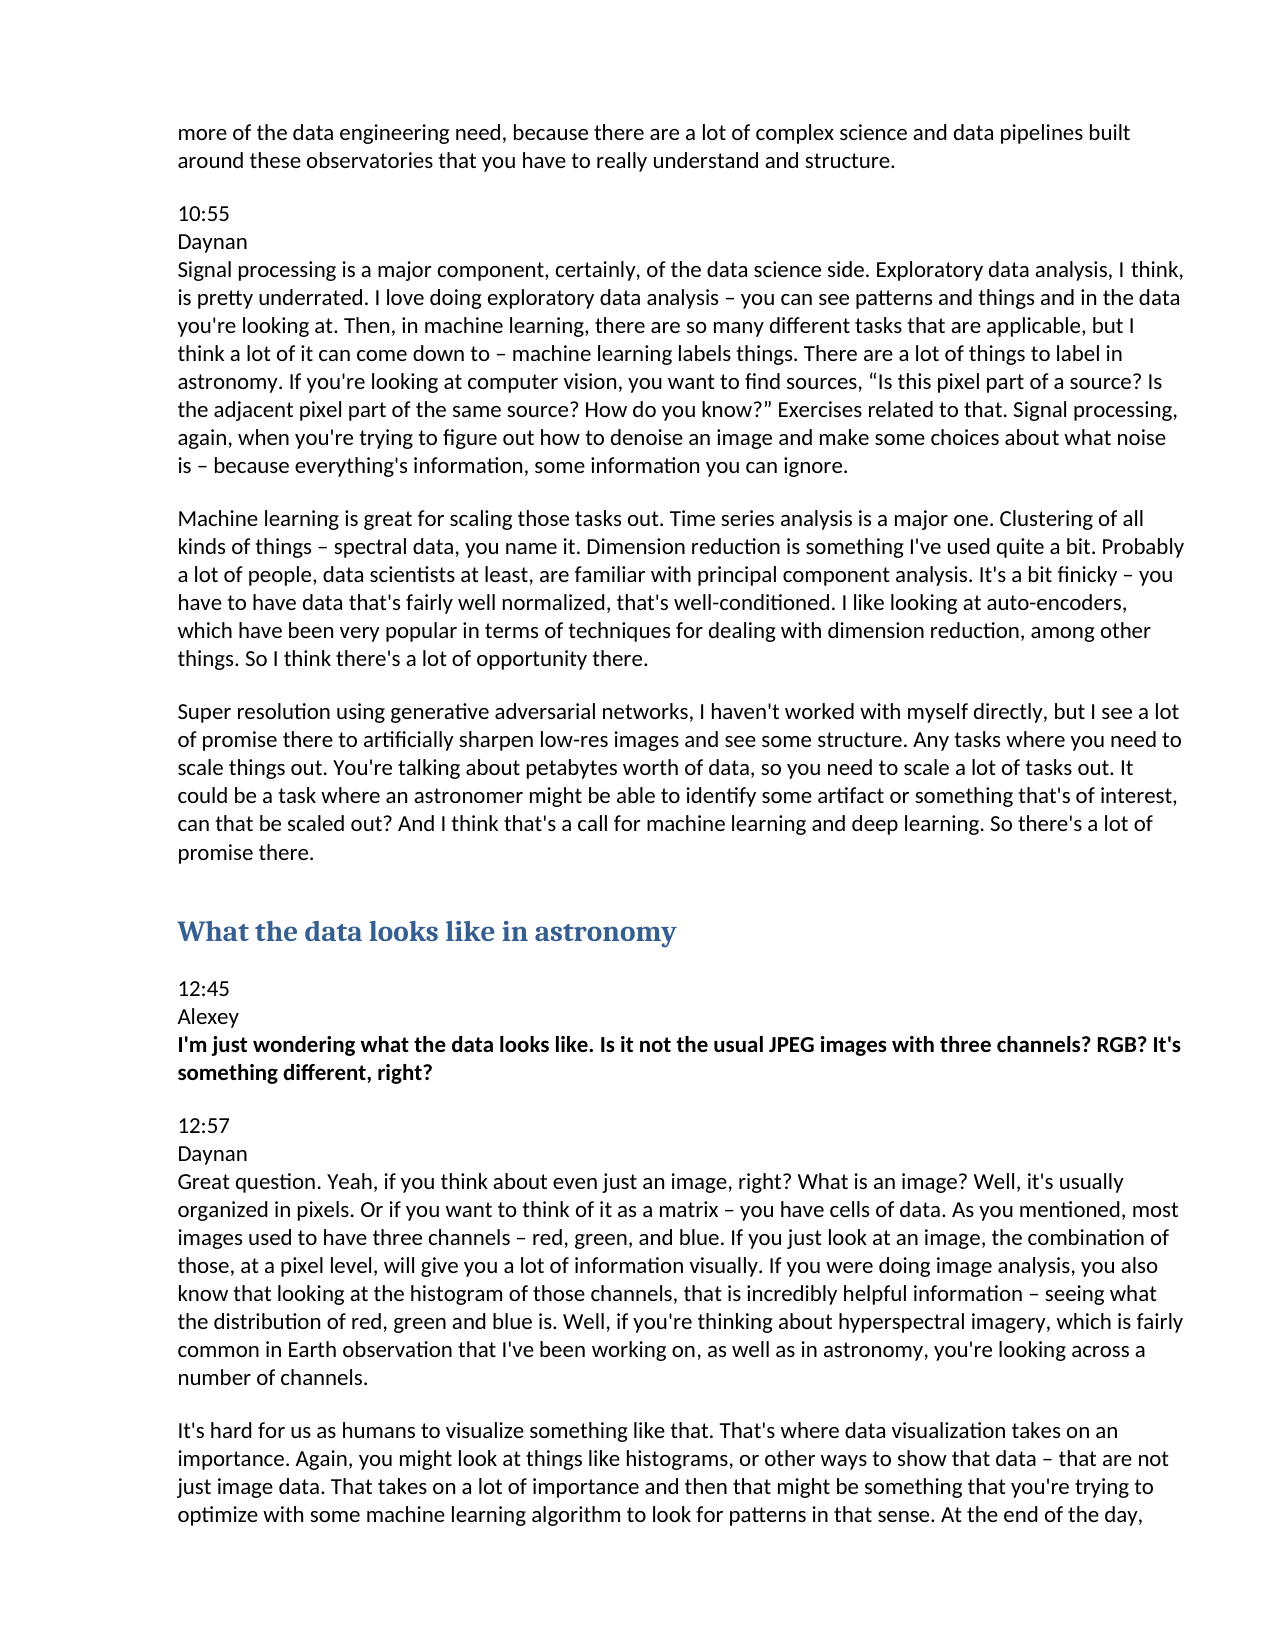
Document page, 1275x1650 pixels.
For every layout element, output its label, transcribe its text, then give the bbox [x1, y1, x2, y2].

text I'm just wondering what the data looks like. Is it not the usual JPEG images with three channels? RGB? It's something different, right? [177, 1030, 1186, 1086]
text Daynan [177, 1139, 1186, 1167]
text 10:55 [177, 199, 1186, 227]
text Super resolution using generative adversarial networks, I haven't worked with myself directly, but I see a lot of promise there to artificially sharpen low-res images and see some structure. Any tasks where you need to scale things out. You're talking about petabytes worth of data, so you need to scale a lot of tasks out. It could be a task where an astronomer might be able to identify some artifact or something that's of interest, can that be scaled out? And I think that's a call for machine learning and deep learning. So there's a lot of promise there. [177, 697, 1186, 866]
text Signal processing is a major component, certainly, of the data science side. Exploratory data analysis, I think, is pretty underrated. I love doing exploratory data analysis – you can see patterns and things and in the data you're looking at. Then, in machine learning, there are so many different tasks that are applicable, but I think a lot of it can come down to – machine learning labels things. There are a lot of things to label in astronomy. If you're looking at computer vision, you want to find sources, “Is this pixel part of a source? Is the adjacent pixel part of the same source? How do you know?” Exercises related to that. Signal processing, again, when you're trying to figure out how to denoise an image and make some choices about what noise is – because everything's information, some information you can ignore. [177, 255, 1186, 479]
text Daynan [177, 227, 1186, 255]
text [177, 1416, 1186, 1528]
subtitle What the data looks like in astronomy [177, 916, 1186, 949]
text 12:45 [177, 974, 1186, 1002]
text Great question. Yeah, if you think about even just an image, right? What is an image? Well, it's usually organized in pixels. Or if you want to think of it as a matrix – you have cells of data. As you mentioned, most images used to have three channels – red, green, and blue. If you just look at an image, the combination of those, at a pixel level, will give you a lot of information visually. If you were doing image analysis, you also know that looking at the histogram of those channels, that is incredibly helpful information – seeing what the distribution of red, green and blue is. Well, if you're thinking about hyperspectral imagery, which is fairly common in Earth observation that I've been working on, as well as in astronomy, you're looking across a number of channels. [177, 1167, 1186, 1391]
text Machine learning is great for scaling those tasks out. Time series analysis is a major one. Clustering of all kinds of things – spectral data, you name it. Dimension reduction is something I've used quite a bit. Probably a lot of people, data scientists at least, are familiar with principal component analysis. It's a bit finicky – you have to have data that's fairly well normalized, that's well-conditioned. I like looking at auto-encoders, which have been very popular in terms of techniques for dealing with dimension reduction, among other things. So I think there's a lot of opportunity there. [177, 504, 1186, 672]
text 12:57 [177, 1111, 1186, 1139]
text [177, 118, 1186, 174]
text Alexey [177, 1002, 1186, 1030]
